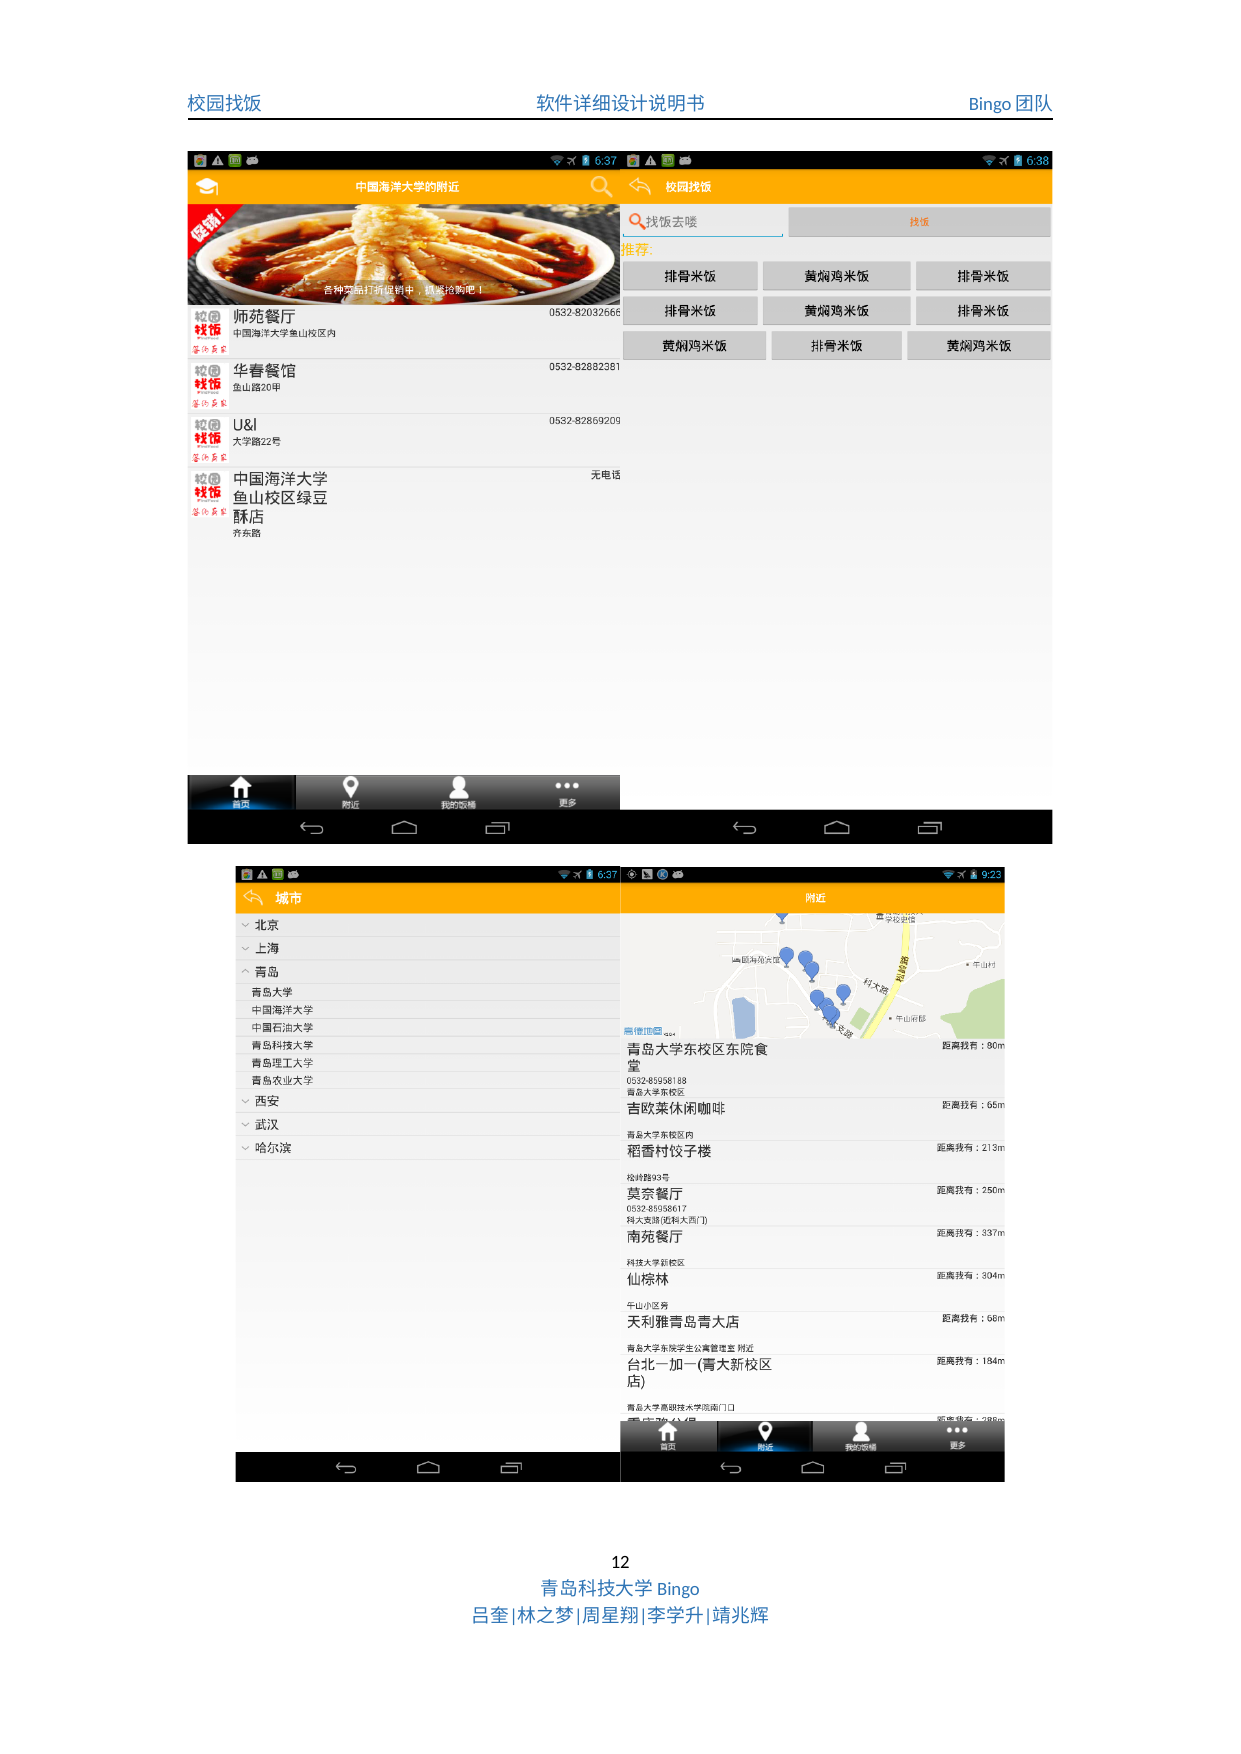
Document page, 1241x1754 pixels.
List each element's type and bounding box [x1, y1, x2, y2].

picture [235, 866, 1005, 1482]
picture [187, 151, 1053, 844]
